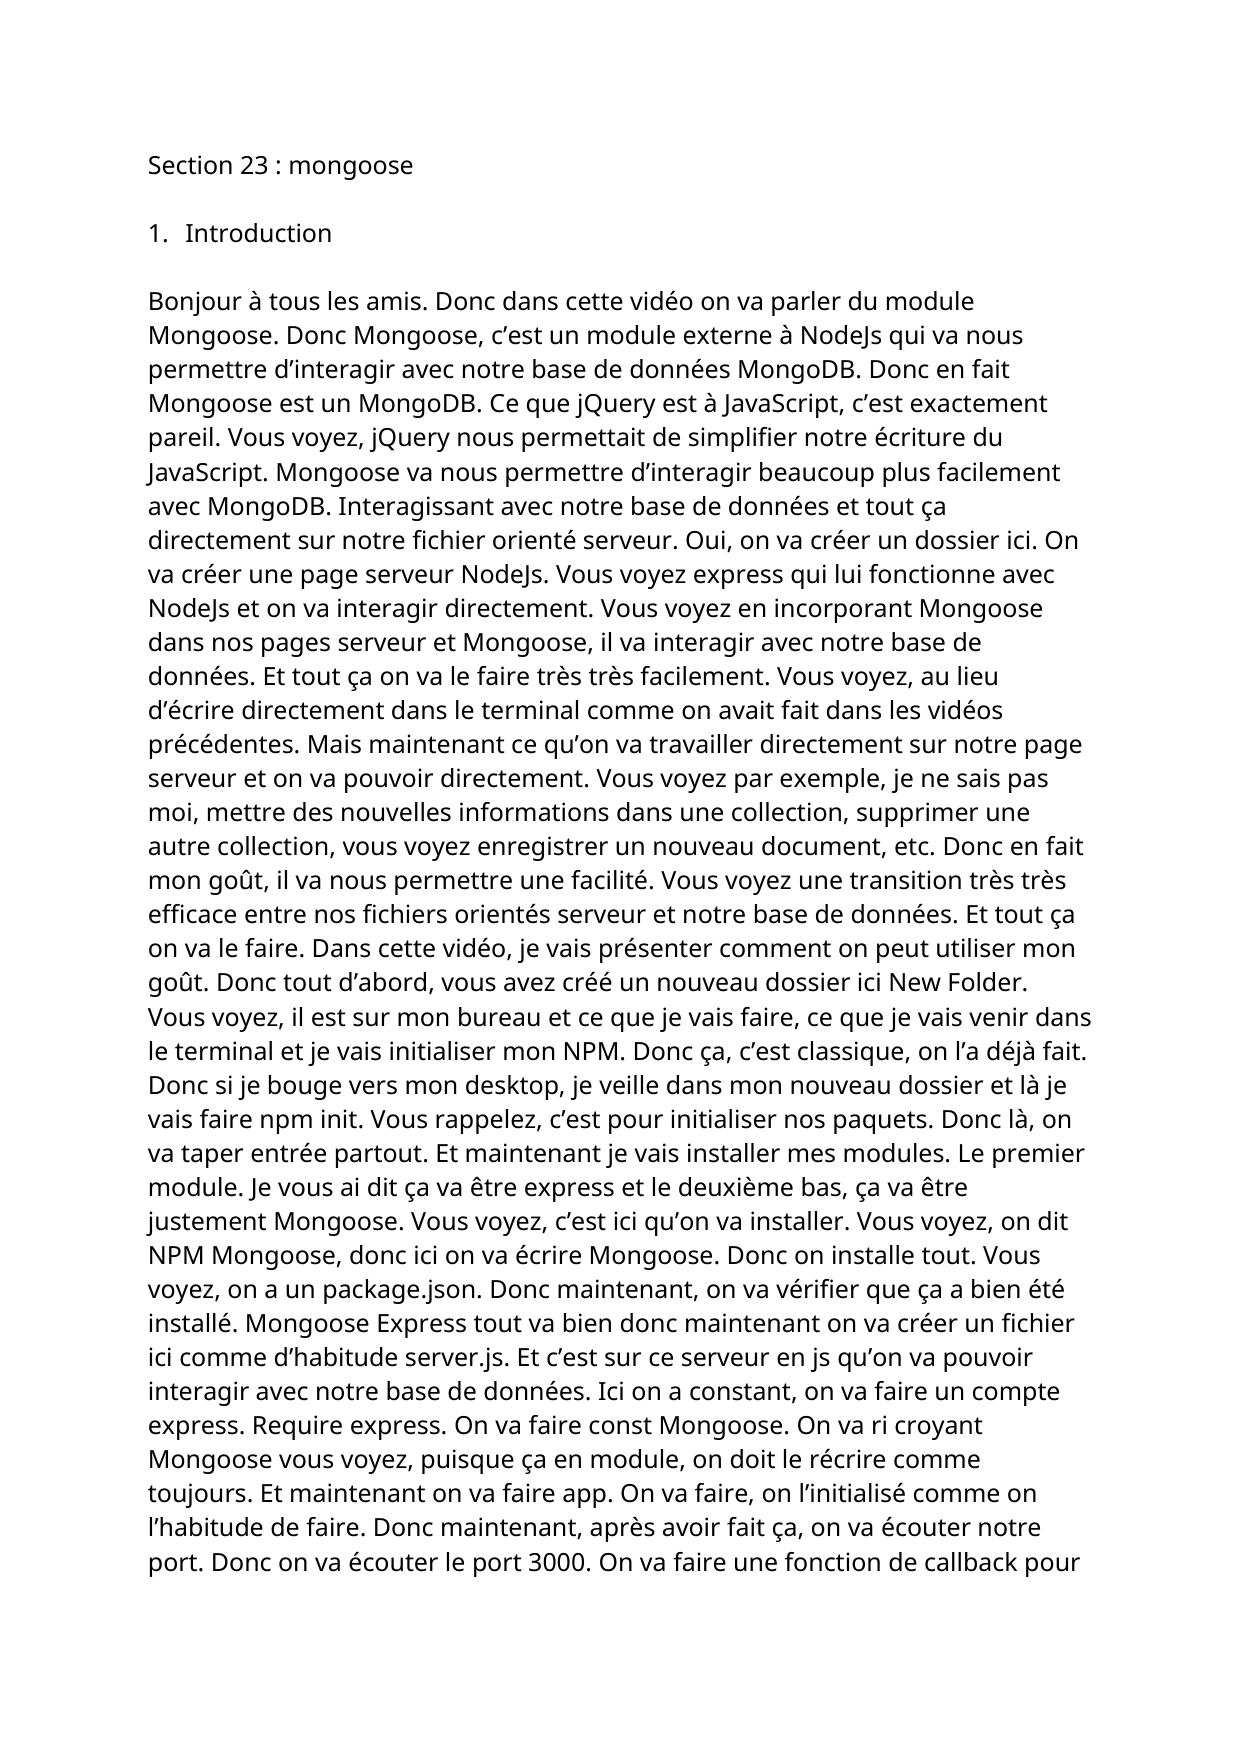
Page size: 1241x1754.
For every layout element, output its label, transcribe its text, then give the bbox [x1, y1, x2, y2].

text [148, 284, 1093, 1578]
list Introduction [148, 216, 1093, 250]
text Section 23 : mongoose [148, 148, 1093, 182]
